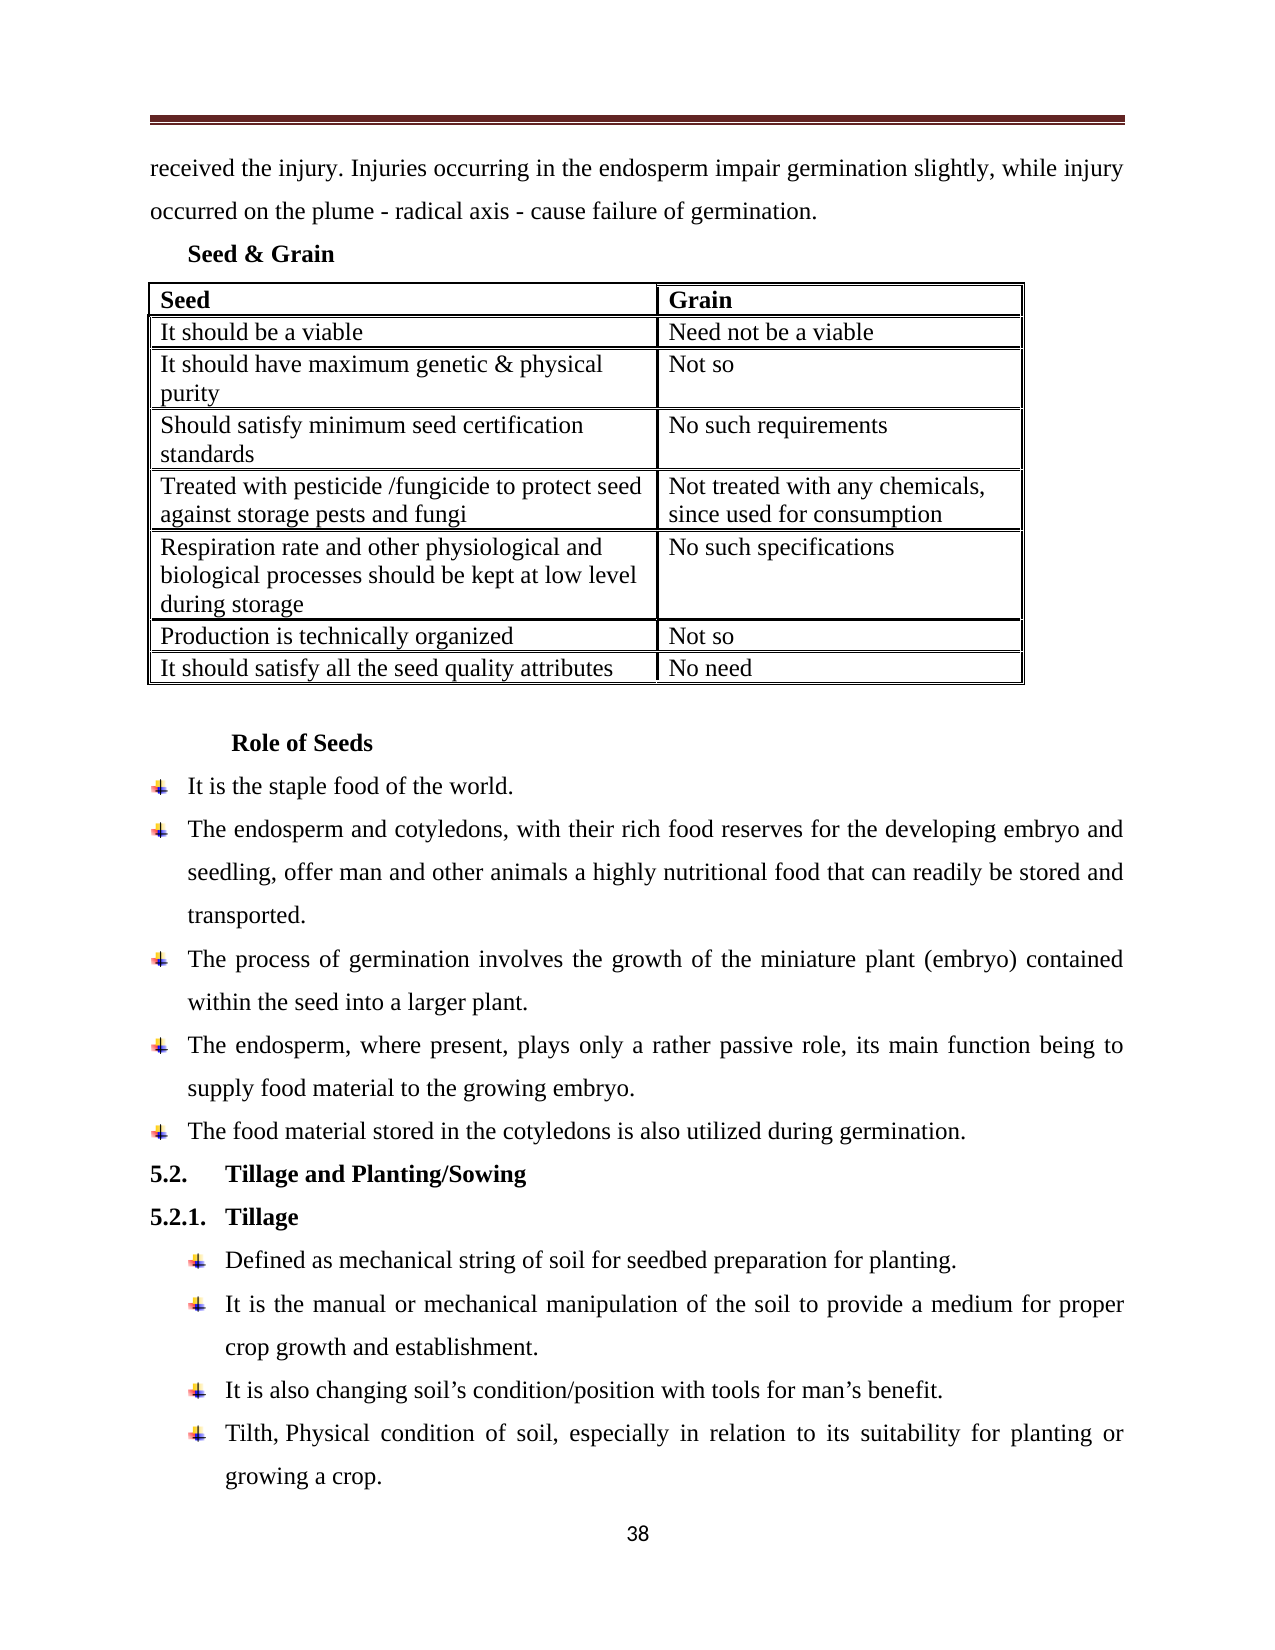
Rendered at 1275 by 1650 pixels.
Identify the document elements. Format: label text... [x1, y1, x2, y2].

list It is the manual or mechanical manipulation of the soil to provide a medium for proper crop growth and establishment. [187, 1289, 1125, 1361]
list It is also changing soil’s condition/position with tools for man’s benefit. [187, 1375, 1125, 1404]
picture [151, 778, 168, 795]
picture [151, 950, 168, 967]
picture [188, 1424, 206, 1442]
list Tilth, Physical condition of soil, especially in relation to its suitability for planting or growing a crop. [187, 1418, 1125, 1490]
table_cell It should have maximum genetic & physical purity [151, 350, 656, 407]
table_header Grain [659, 286, 1021, 314]
list Tillage [150, 1202, 1125, 1231]
picture [188, 1252, 206, 1269]
list Defined as mechanical string of soil for seedbed preparation for planting. [187, 1246, 1125, 1274]
list The food material stored in the cotyledons is also utilized during germination. [150, 1116, 1125, 1145]
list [150, 153, 1125, 225]
table_cell Not so [659, 618, 1023, 650]
list Role of Seeds [225, 728, 1125, 757]
list It is the staple food of the world. [150, 771, 1125, 800]
picture [151, 821, 168, 838]
table_cell No need [657, 650, 1023, 682]
table_cell No such specifications [659, 528, 1022, 618]
table_cell Treated with pesticide /fungicide to protect seed against storage pests and fungi [151, 471, 656, 528]
list The endosperm and cotyledons, with their rich food reserves for the developing embryo and seedling, offer man and other animals a highly nutritional food that can readily be stored and transported. [150, 814, 1125, 929]
table_cell Not so [659, 346, 1022, 407]
table_cell Need not be a viable [659, 314, 1022, 346]
table_cell It should satisfy all the seed quality attributes [151, 653, 657, 682]
list The endosperm, where present, plays only a rather passive role, its main function being to supply food material to the growing embryo. [150, 1030, 1125, 1102]
table_cell Production is technically organized [151, 621, 656, 650]
list The process of germination involves the growth of the miniature plant (embryo) contained within the seed into a larger plant. [150, 944, 1125, 1016]
picture [151, 1123, 168, 1140]
table_cell Not treated with any chemicals, since used for consumption [657, 468, 1023, 528]
list Tillage and Planting/Sowing [150, 1159, 1125, 1188]
picture [188, 1381, 206, 1399]
table_cell Should satisfy minimum seed certification standards [151, 410, 656, 468]
table_cell It should be a viable [151, 318, 656, 346]
table_cell No such requirements [657, 407, 1023, 468]
table_header Seed [150, 284, 656, 314]
picture [188, 1295, 206, 1312]
list Seed & Grain [187, 239, 1125, 268]
table_cell Respiration rate and other physiological and biological processes should be kept at low level during storage [151, 532, 656, 618]
picture [151, 1036, 168, 1054]
